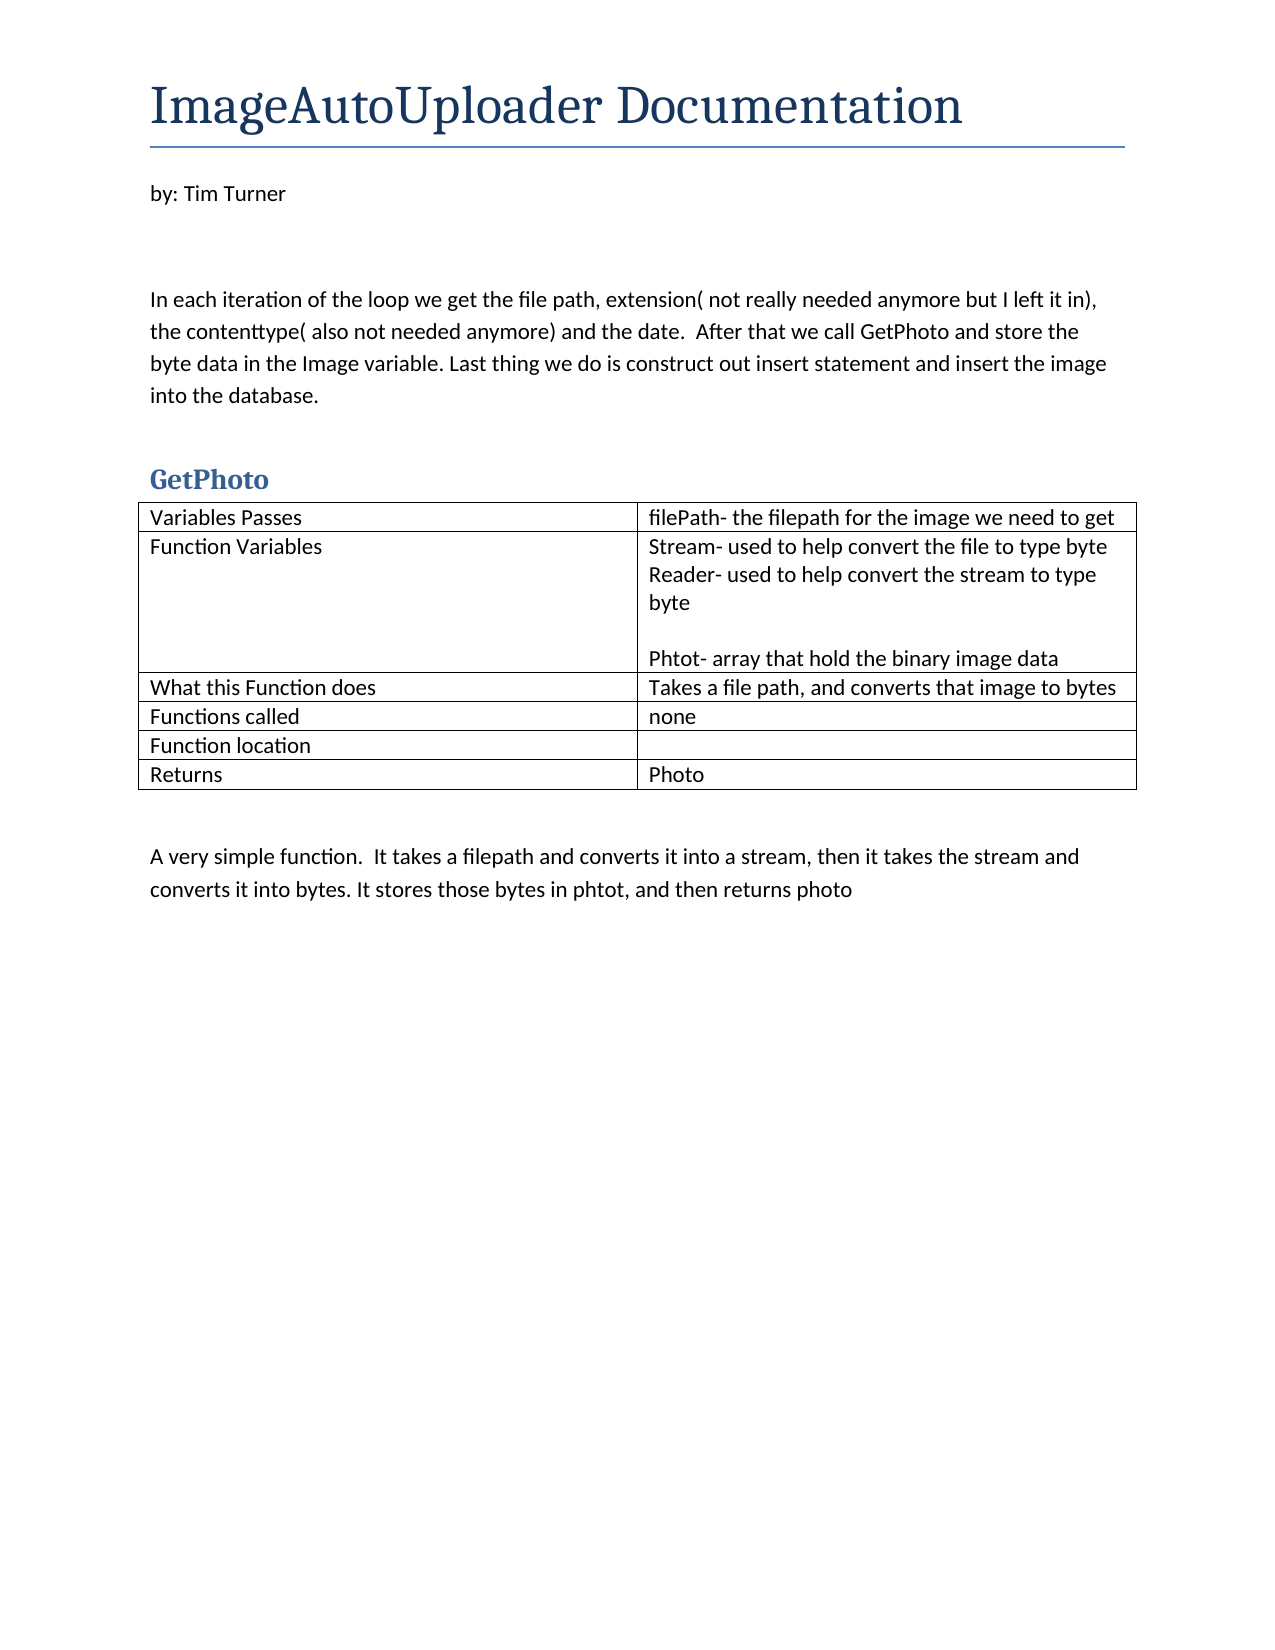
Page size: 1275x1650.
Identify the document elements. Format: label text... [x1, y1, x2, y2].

table_cell Function Variables [139, 532, 637, 672]
table_cell What this Function does [139, 673, 637, 701]
text In each iteration of the loop we get the file path, extension( not really needed anymore but I left it in), the contenttype( also not needed anymore) and the date. After that we call GetPhoto and store the byte data in the Image variable. Last thing we do is construct out insert statement and insert the image into the database. [150, 285, 1125, 409]
table_header Variables Passes [139, 503, 637, 531]
text A very simple function. It takes a filepath and converts it into a stream, then it takes the stream and converts it into bytes. It stores those bytes in phtot, and then returns photo [150, 842, 1125, 903]
table_cell Functions called [139, 702, 637, 730]
subtitle GetPhoto [150, 463, 1125, 497]
table_cell Takes a file path, and converts that image to bytes [638, 673, 1136, 701]
table_cell Function location [139, 731, 637, 759]
table_cell Stream- used to help convert the file to type byte Reader- used to help convert the stream to type byte Phtot- array that hold the binary image data [638, 532, 1136, 672]
table_header filePath- the filepath for the image we need to get [638, 503, 1136, 531]
table_cell Photo [638, 760, 1136, 788]
table_cell [638, 731, 1136, 759]
table_cell none [638, 702, 1136, 730]
table_cell Returns [139, 760, 637, 788]
